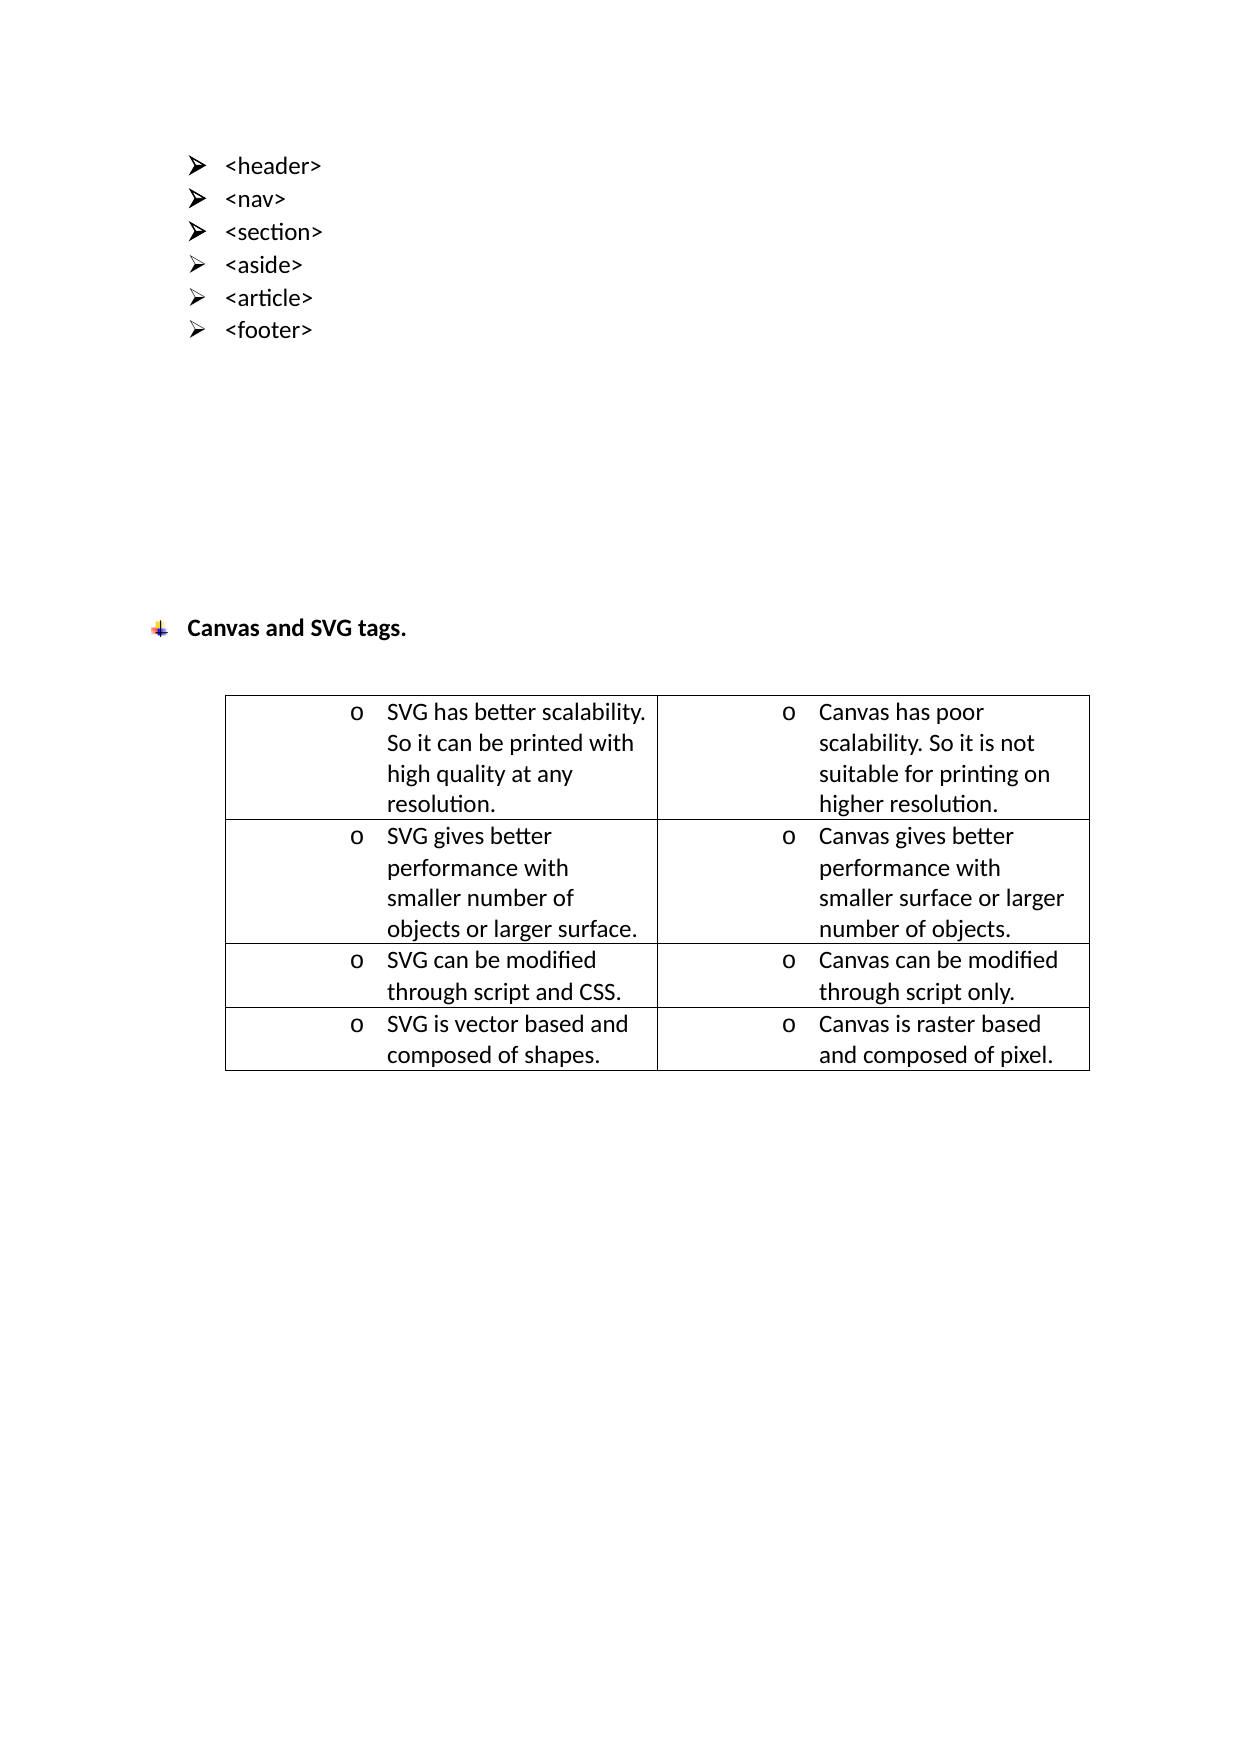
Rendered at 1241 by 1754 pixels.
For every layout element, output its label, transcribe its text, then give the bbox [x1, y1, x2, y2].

list <nav> [187, 183, 1090, 213]
list <footer> [187, 314, 1090, 345]
table_cell Canvas is raster based and composed of pixel. [658, 1008, 1089, 1070]
list <header> [187, 150, 1090, 181]
picture [151, 619, 168, 637]
table_cell Canvas gives better performance with smaller surface or larger number of objects. [658, 820, 1089, 943]
list <aside> [187, 249, 1090, 279]
table_header SVG has better scalability. So it can be printed with high quality at any resolution. [226, 696, 657, 819]
table_cell SVG gives better performance with smaller number of objects or larger surface. [226, 820, 657, 943]
list <article> [187, 282, 1090, 312]
table_cell SVG is vector based and composed of shapes. [226, 1008, 657, 1070]
table_cell SVG can be modified through script and CSS. [226, 944, 657, 1007]
list Canvas and SVG tags. [150, 612, 1090, 643]
table_cell Canvas can be modified through script only. [658, 944, 1089, 1007]
table_header Canvas has poor scalability. So it is not suitable for printing on higher resolution. [658, 696, 1089, 819]
list <section> [187, 216, 1090, 246]
